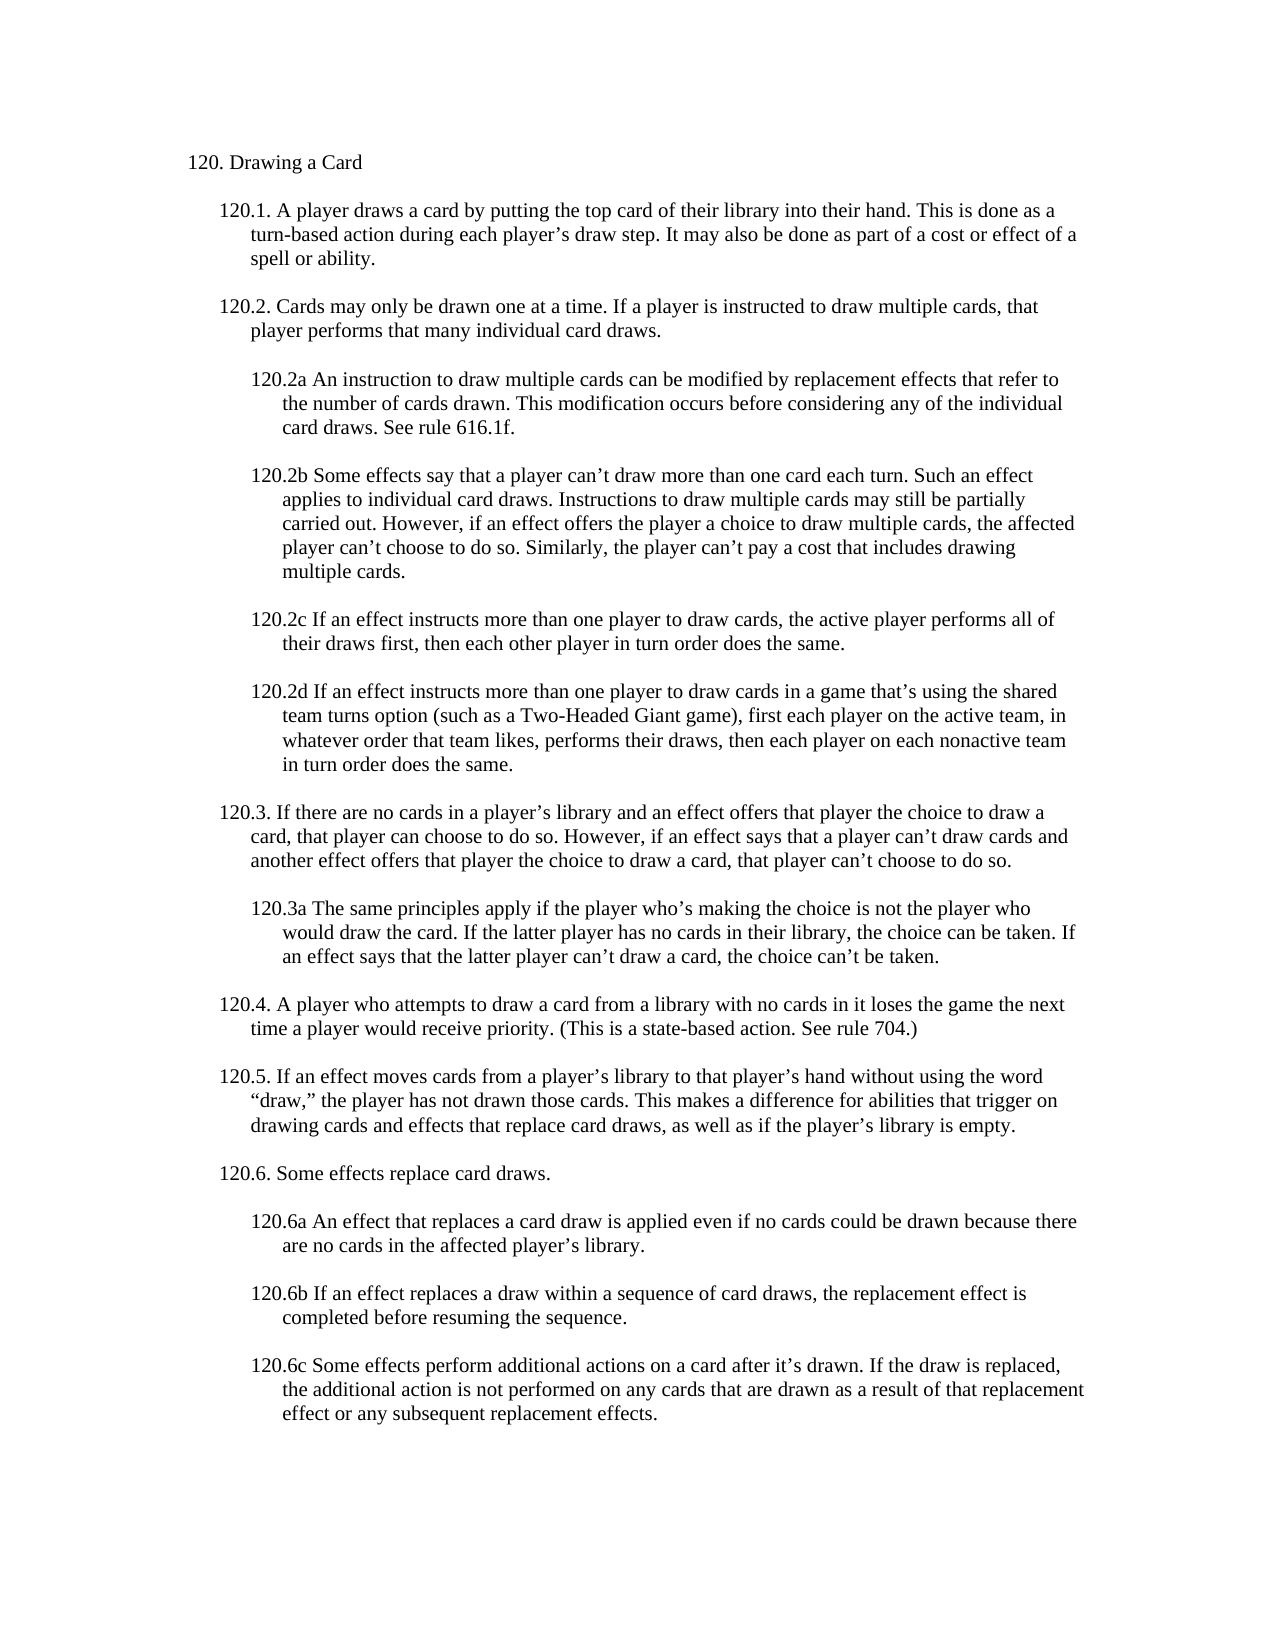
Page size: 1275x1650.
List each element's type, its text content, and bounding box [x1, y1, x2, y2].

text 120.2b Some effects say that a player can’t draw more than one card each turn. Such an effect applies to individual card draws. Instructions to draw multiple cards may still be partially carried out. However, if an effect offers the player a choice to draw multiple cards, the affected player can’t choose to do so. Similarly, the player can’t pay a cost that includes drawing multiple cards. [251, 463, 1087, 583]
text 120.4. A player who attempts to draw a card from a library with no cards in it loses the game the next time a player would receive priority. (This is a state-based action. See rule 704.) [219, 992, 1087, 1040]
text 120.2. Cards may only be drawn one at a time. If a player is instructed to draw multiple cards, that player performs that many individual card draws. [219, 294, 1087, 342]
text 120.2a An instruction to draw multiple cards can be modified by replacement effects that refer to the number of cards drawn. This modification occurs before considering any of the individual card draws. See rule 616.1f. [251, 367, 1087, 439]
text 120.2c If an effect instructs more than one player to draw cards, the active player performs all of their draws first, then each other player in turn order does the same. [251, 607, 1087, 655]
text 120.3a The same principles apply if the player who’s making the choice is not the player who would draw the card. If the latter player has no cards in their library, the choice can be taken. If an effect says that the latter player can’t draw a card, the choice can’t be taken. [251, 896, 1087, 968]
text 120.6. Some effects replace card draws. [219, 1161, 1087, 1185]
text 120.6c Some effects perform additional actions on a card after it’s drawn. If the draw is replaced, the additional action is not performed on any cards that are drawn as a result of that replacement effect or any subsequent replacement effects. [251, 1353, 1087, 1425]
text 120.6a An effect that replaces a card draw is applied even if no cards could be drawn because there are no cards in the affected player’s library. [251, 1209, 1087, 1257]
text 120.1. A player draws a card by putting the top card of their library into their hand. This is done as a turn-based action during each player’s draw step. It may also be done as part of a cost or effect of a spell or ability. [219, 198, 1087, 270]
text 120.6b If an effect replaces a draw within a sequence of card draws, the replacement effect is completed before resuming the sequence. [251, 1281, 1087, 1329]
text 120.2d If an effect instructs more than one player to draw cards in a game that’s using the shared team turns option (such as a Two-Headed Giant game), first each player on the active team, in whatever order that team likes, performs their draws, then each player on each nonactive team in turn order does the same. [251, 679, 1087, 776]
text 120.5. If an effect moves cards from a player’s library to that player’s hand without using the word “draw,” the player has not drawn those cards. This makes a difference for abilities that trigger on drawing cards and effects that replace card draws, as well as if the player’s library is empty. [219, 1064, 1087, 1137]
text 120.3. If there are no cards in a player’s library and an effect offers that player the choice to draw a card, that player can choose to do so. However, if an effect says that a player can’t draw cards and another effect offers that player the choice to draw a card, that player can’t choose to do so. [219, 800, 1087, 872]
text 120. Drawing a Card [187, 150, 1087, 174]
